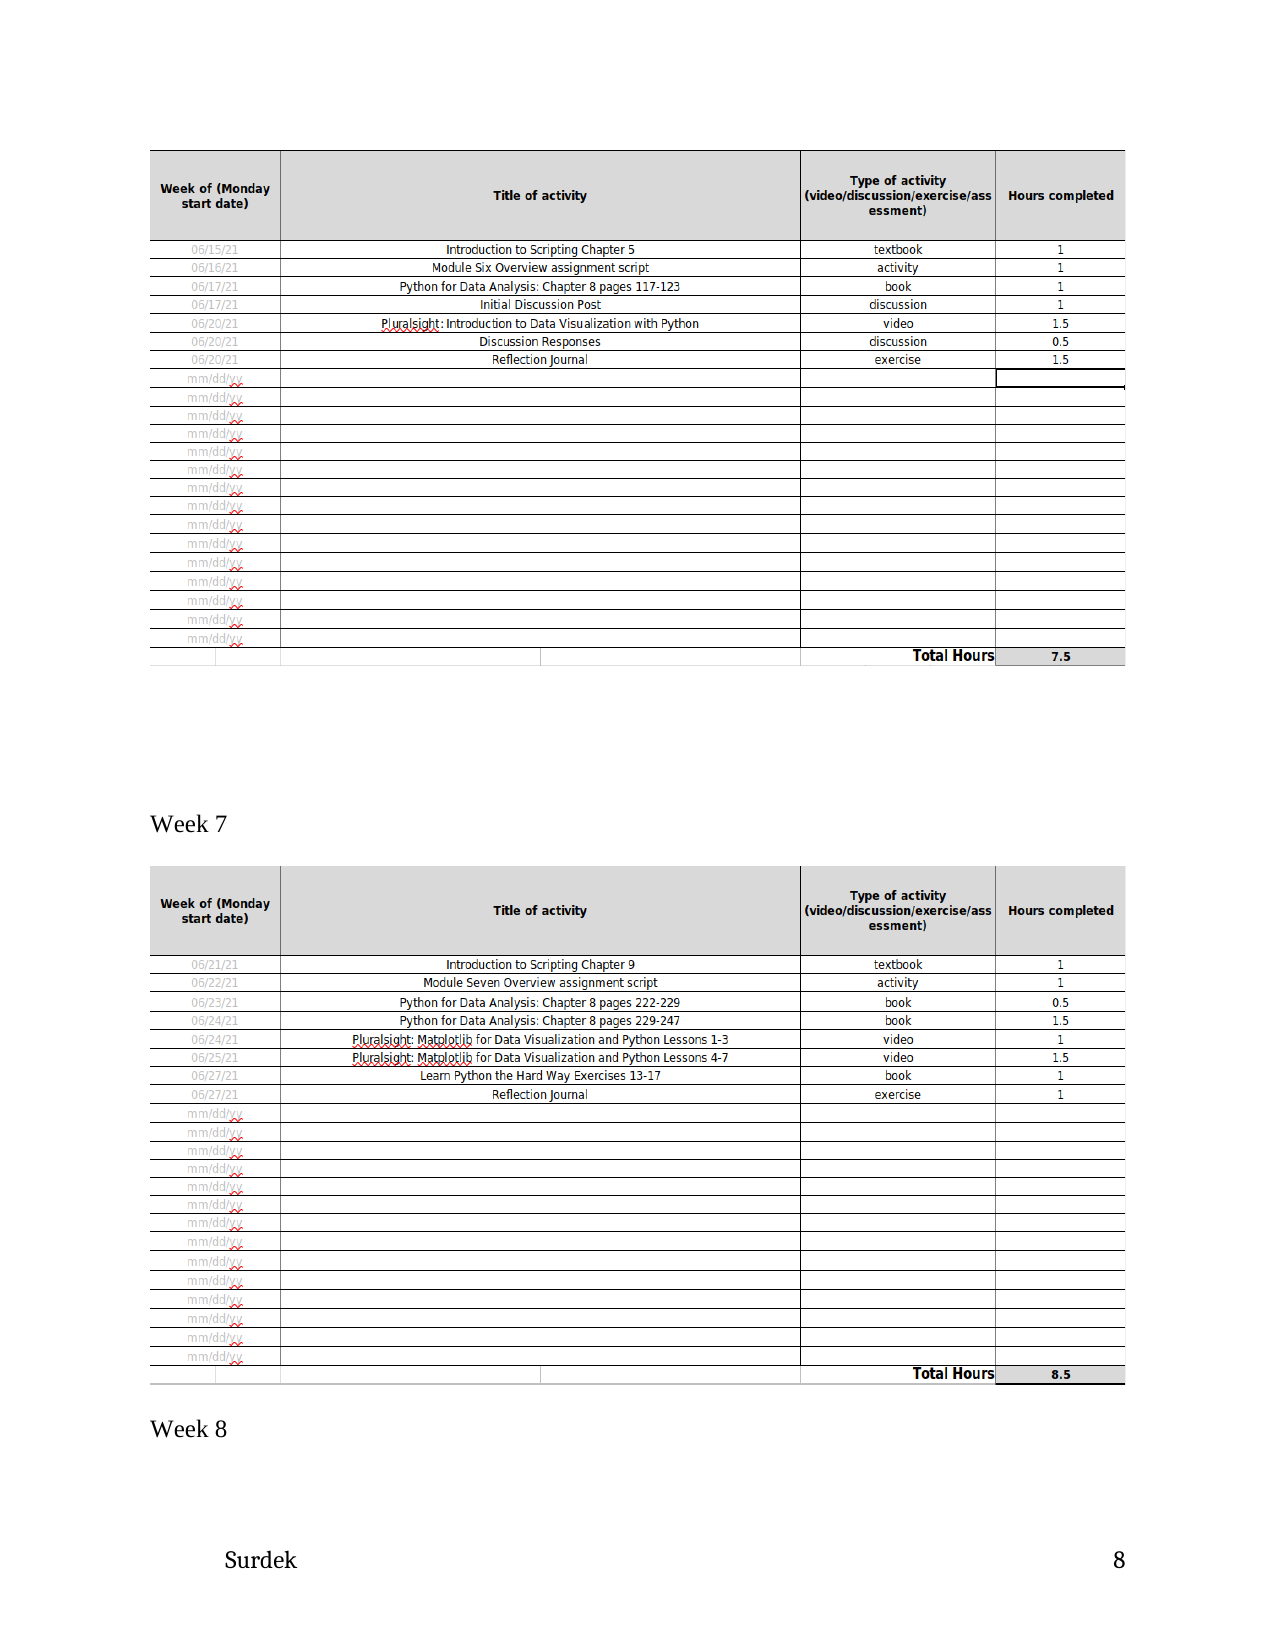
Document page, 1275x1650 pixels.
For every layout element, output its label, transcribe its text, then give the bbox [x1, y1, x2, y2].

picture [150, 150, 1125, 666]
picture [150, 866, 1125, 1385]
text Week 7 [150, 809, 1125, 838]
text Week 8 [150, 1414, 1125, 1442]
